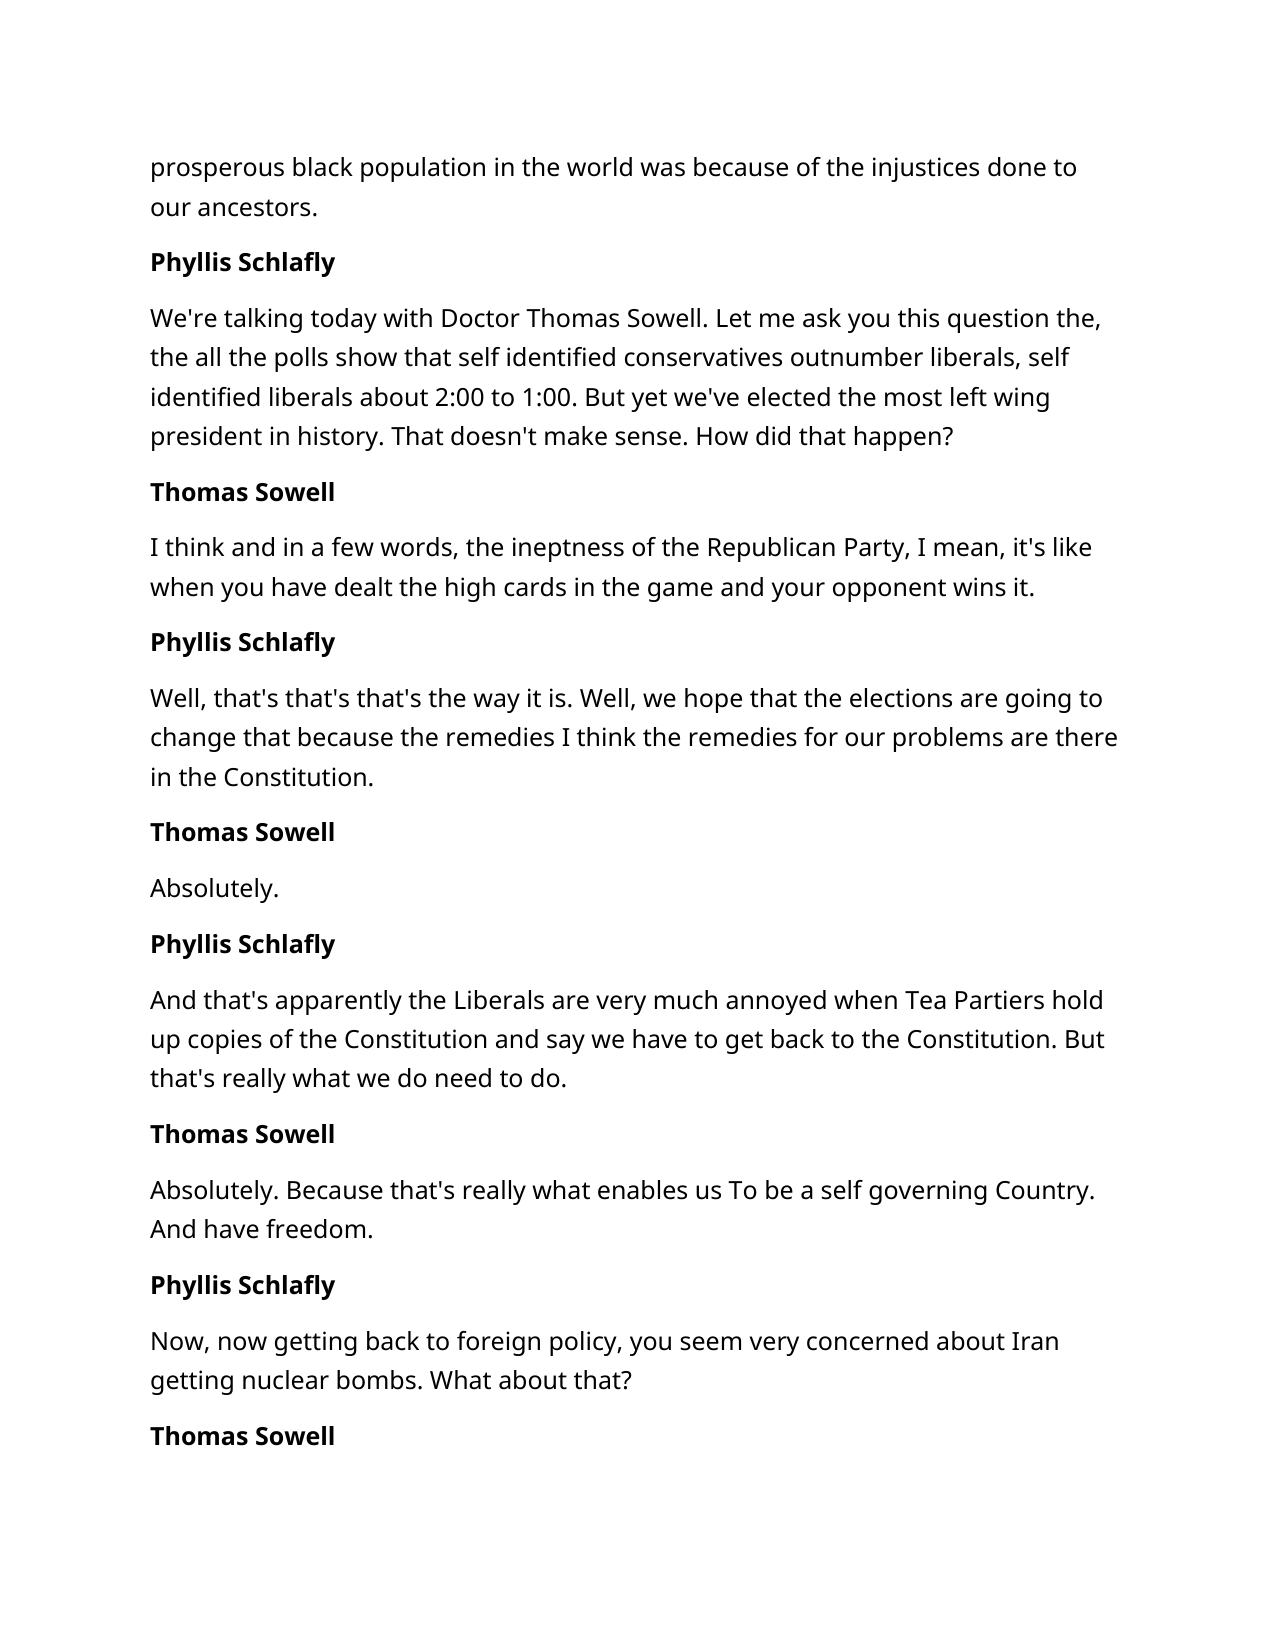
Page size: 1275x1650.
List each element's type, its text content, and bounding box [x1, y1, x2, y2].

text Phyllis Schlafly [150, 245, 1125, 279]
text And that's apparently the Liberals are very much annoyed when Tea Partiers hold up copies of the Constitution and say we have to get back to the Constitution. But that's really what we do need to do. [150, 982, 1125, 1095]
text Thomas Sowell [150, 1418, 1125, 1452]
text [150, 150, 1125, 223]
text Phyllis Schlafly [150, 927, 1125, 961]
text Phyllis Schlafly [150, 1267, 1125, 1302]
text Phyllis Schlafly [150, 625, 1125, 659]
text Thomas Sowell [150, 1117, 1125, 1151]
text Thomas Sowell [150, 815, 1125, 849]
text Well, that's that's that's the way it is. Well, we hope that the elections are going to change that because the remedies I think the remedies for our problems are there in the Constitution. [150, 681, 1125, 793]
text Thomas Sowell [150, 474, 1125, 508]
text I think and in a few words, the ineptness of the Republican Party, I mean, it's like when you have dealt the high cards in the game and your opponent wins it. [150, 530, 1125, 603]
text Now, now getting back to foreign policy, you seem very concerned about Iran getting nuclear bombs. What about that? [150, 1323, 1125, 1397]
text We're talking today with Doctor Thomas Sowell. Let me ask you this question the, the all the polls show that self identified conservatives outnumber liberals, self identified liberals about 2:00 to 1:00. But yet we've elected the most left wing president in history. That doesn't make sense. How did that happen? [150, 301, 1125, 452]
text Absolutely. [150, 871, 1125, 905]
text Absolutely. Because that's really what enables us To be a self governing Country. And have freedom. [150, 1172, 1125, 1246]
